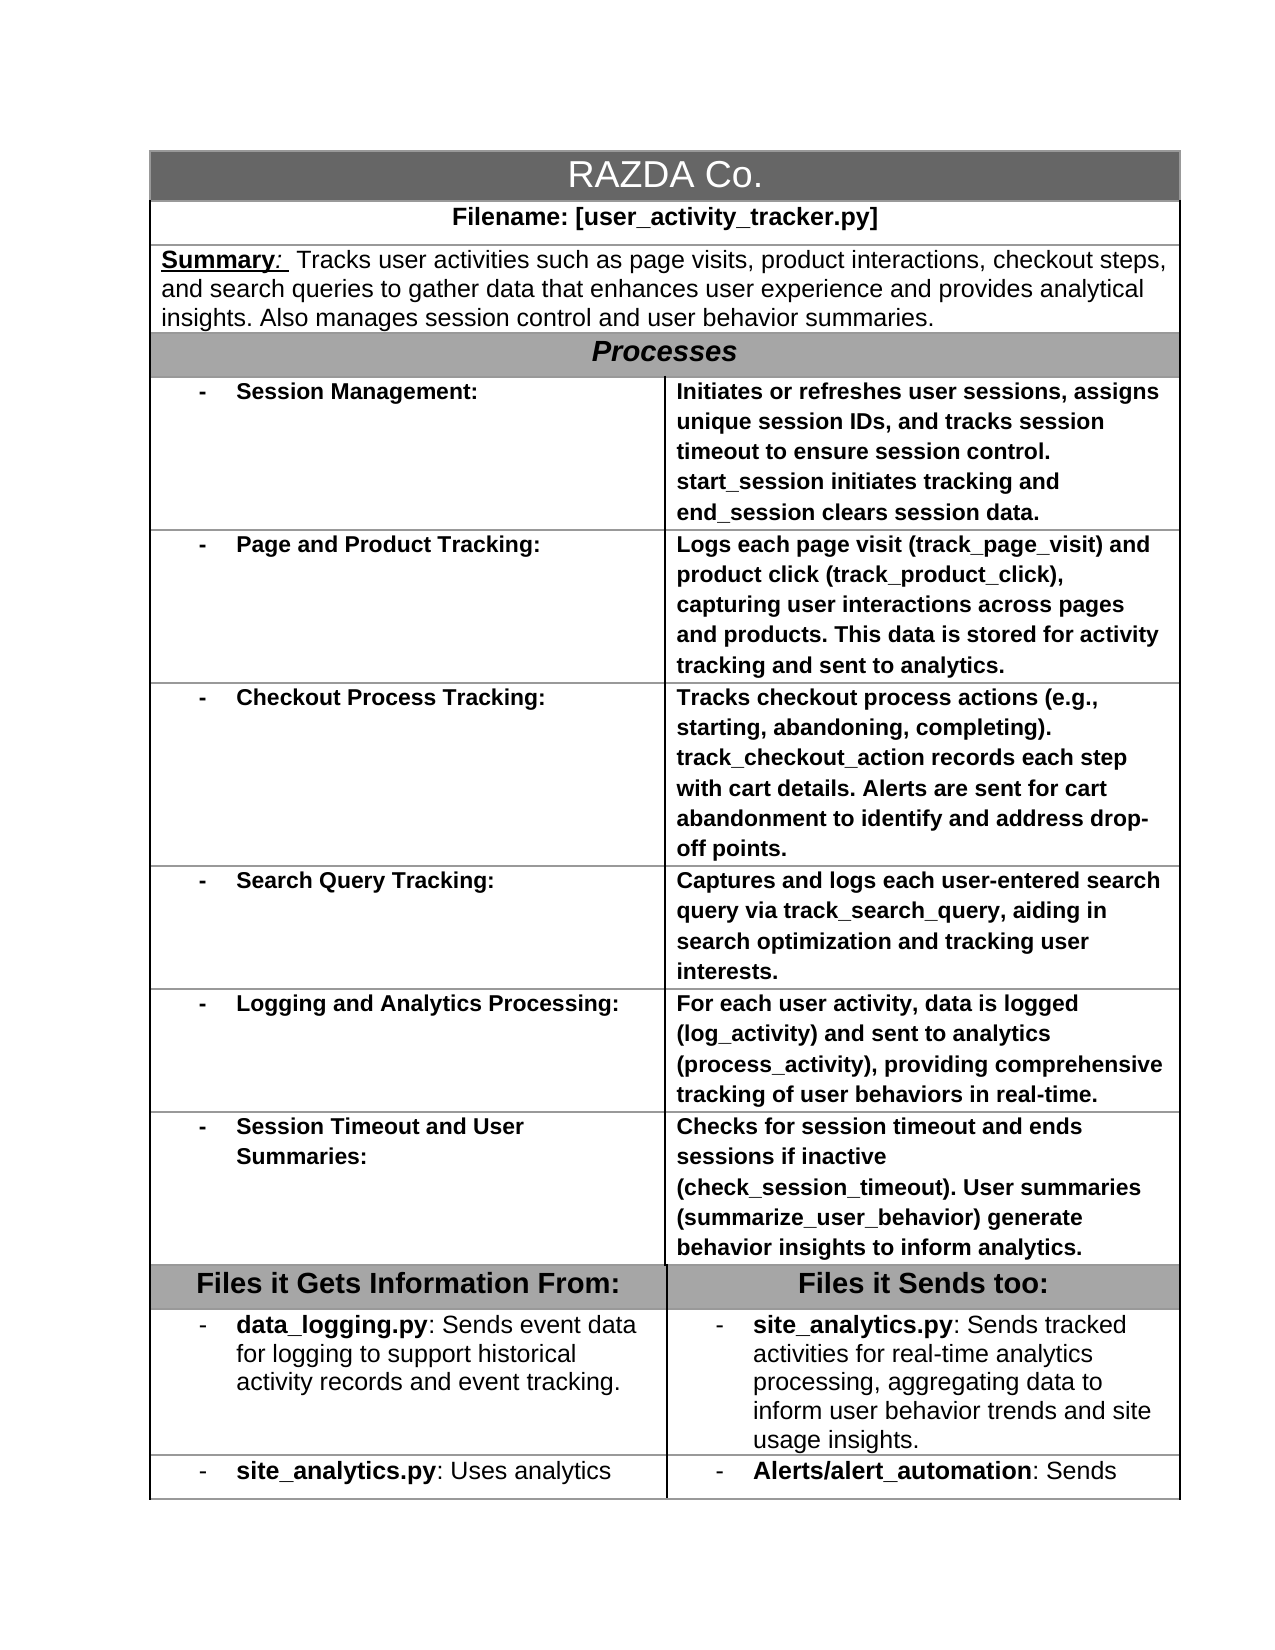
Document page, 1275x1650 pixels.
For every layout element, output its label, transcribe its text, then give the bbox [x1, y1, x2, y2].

table_cell Checkout Process Tracking: [151, 684, 664, 865]
table_cell Files it Gets Information From: [151, 1266, 666, 1308]
table_cell Search Query Tracking: [151, 867, 664, 988]
table_cell site_analytics.py: Sends tracked activities for real-time analytics processing, aggregating data to inform user behavior trends and site usage insights. [668, 1310, 1179, 1454]
table_cell Logs each page visit (track_page_visit) and product click (track_product_click), capturing user interactions across pages and products. This data is stored for activity tracking and sent to analytics. [666, 531, 1179, 682]
table_cell Page and Product Tracking: [151, 531, 664, 682]
table_cell Logging and Analytics Processing: [151, 990, 664, 1111]
table_cell Session Management: [151, 378, 664, 529]
table_cell Summary: Tracks user activities such as page visits, product interactions, checkout steps, and search queries to gather data that enhances user experience and provides analytical insights. Also manages session control and user behavior summaries. [151, 246, 1179, 332]
table_cell Captures and logs each user-entered search query via track_search_query, aiding in search optimization and tracking user interests. [666, 867, 1179, 988]
table_cell For each user activity, data is logged (log_activity) and sent to analytics (process_activity), providing comprehensive tracking of user behaviors in real-time. [666, 990, 1179, 1111]
table_cell Checks for session timeout and ends sessions if inactive (check_session_timeout). User summaries (summarize_user_behavior) generate behavior insights to inform analytics. [666, 1113, 1179, 1264]
table_header RAZDA Co. [151, 152, 1179, 200]
table_cell Processes [151, 334, 1179, 376]
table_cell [151, 1456, 666, 1497]
table_cell data_logging.py: Sends event data for logging to support historical activity records and event tracking. [151, 1310, 666, 1454]
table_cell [668, 1456, 1179, 1497]
table_cell Files it Sends too: [668, 1266, 1179, 1308]
table_cell Initiates or refreshes user sessions, assigns unique session IDs, and tracks session timeout to ensure session control. start_session initiates tracking and end_session clears session data. [666, 378, 1179, 529]
table_cell Session Timeout and User Summaries: [151, 1113, 664, 1264]
table_cell Filename: [user_activity_tracker.py] [151, 202, 1179, 243]
table_cell Tracks checkout process actions (e.g., starting, abandoning, completing). track_checkout_action records each step with cart details. Alerts are sent for cart abandonment to identify and address drop-off points. [666, 684, 1179, 865]
